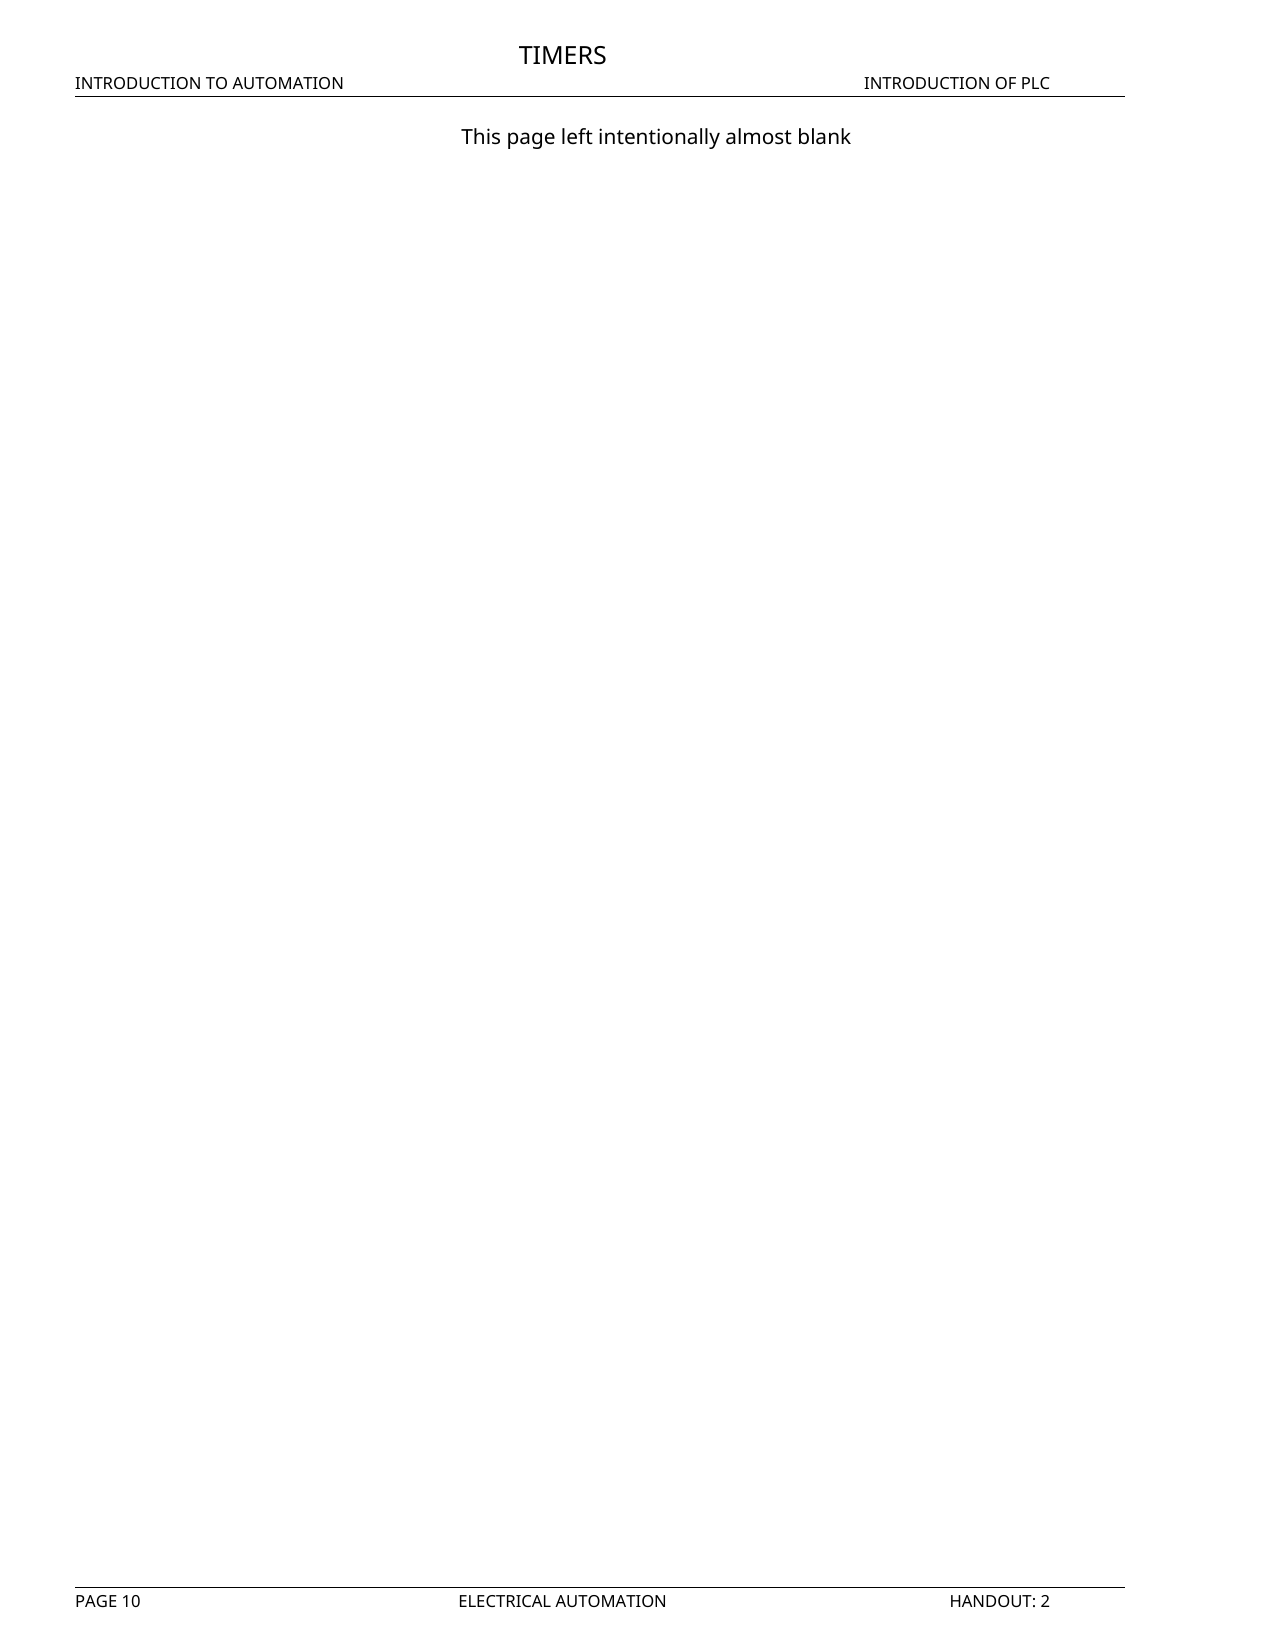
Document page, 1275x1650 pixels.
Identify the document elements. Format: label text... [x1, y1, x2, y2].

list This page left intentionally almost blank [187, 122, 1125, 151]
